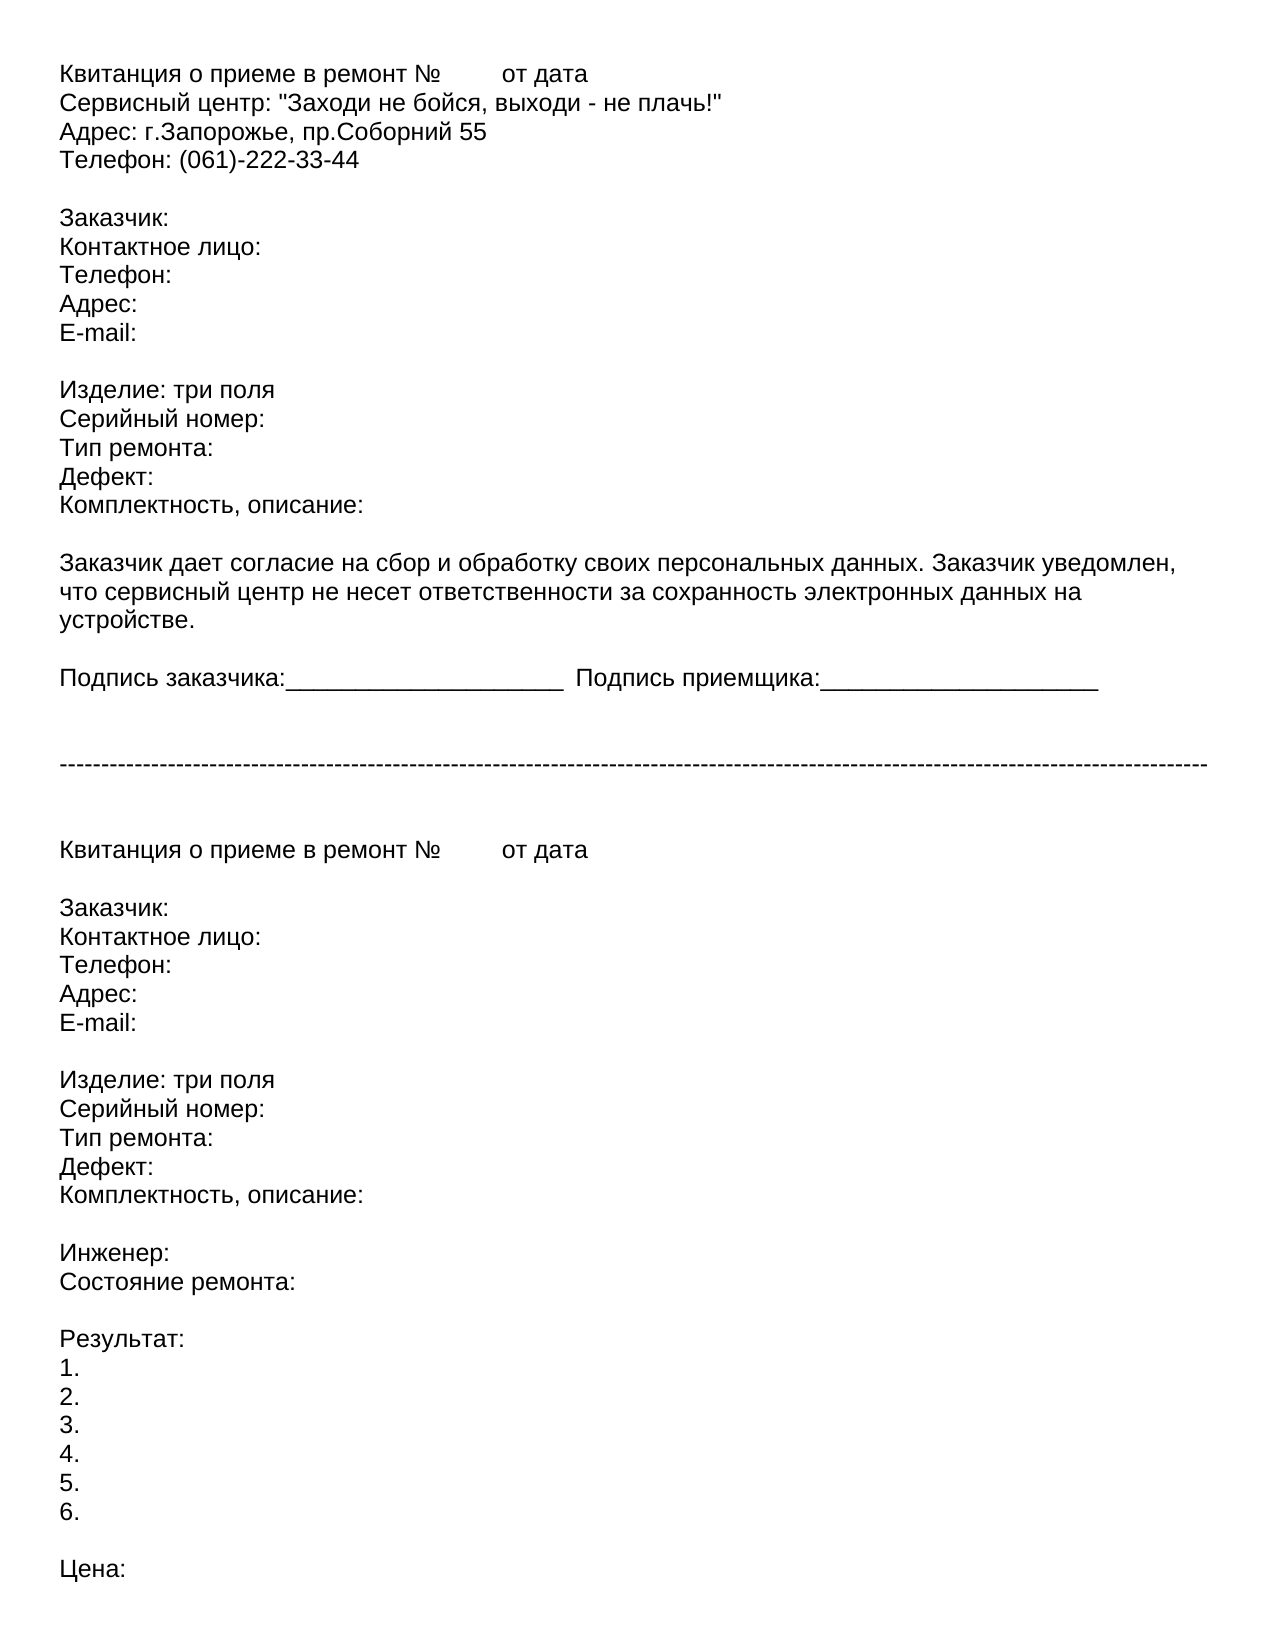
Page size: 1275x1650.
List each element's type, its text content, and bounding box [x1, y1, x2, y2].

text 4. [59, 1439, 1216, 1468]
text Тип ремонта: [59, 433, 1216, 462]
text Контактное лицо: [59, 232, 1216, 260]
text Подпись заказчика:____________________ Подпись приемщика:____________________ [59, 663, 1216, 692]
text Цена: [59, 1554, 1216, 1583]
text Заказчик: [59, 893, 1216, 922]
text Сервисный центр: "Заходи не бойся, выходи - не плачь!" [59, 88, 1216, 117]
text ------------------------------------------------------------------------------------------------------------------------------------------ [59, 749, 1216, 778]
text 5. [59, 1468, 1216, 1497]
text Серийный номер: [59, 404, 1216, 433]
text Состояние ремонта: [59, 1267, 1216, 1295]
text Телефон: [59, 950, 1216, 979]
text Комплектность, описание: [59, 1180, 1216, 1209]
text Квитанция о приеме в ремонт № от дата [59, 835, 1216, 864]
text E-mail: [59, 1008, 1216, 1037]
text Адрес: г.Запорожье, пр.Соборний 55 [59, 117, 1216, 145]
text Инженер: [59, 1238, 1216, 1267]
text Телефон: [59, 260, 1216, 289]
text 1. [59, 1353, 1216, 1382]
text Результат: [59, 1324, 1216, 1353]
text 3. [59, 1410, 1216, 1439]
text 6. [59, 1497, 1216, 1525]
text Адрес: [59, 979, 1216, 1008]
text Изделие: три поля [59, 1065, 1216, 1094]
text 2. [59, 1382, 1216, 1410]
text Серийный номер: [59, 1094, 1216, 1123]
text Контактное лицо: [59, 922, 1216, 950]
text Телефон: (061)-222-33-44 [59, 145, 1216, 174]
text Комплектность, описание: [59, 490, 1216, 519]
text Адрес: [59, 289, 1216, 318]
text Заказчик: [59, 203, 1216, 232]
text Дефект: [59, 462, 1216, 490]
text Изделие: три поля [59, 375, 1216, 404]
text Квитанция о приеме в ремонт № от дата [59, 59, 1216, 88]
text Заказчик дает согласие на сбор и обработку своих персональных данных. Заказчик уведомлен, что сервисный центр не несет ответственности за сохранность электронных данных на устройстве. [59, 548, 1216, 634]
text E-mail: [59, 318, 1216, 347]
text Дефект: [59, 1152, 1216, 1180]
text Тип ремонта: [59, 1123, 1216, 1152]
